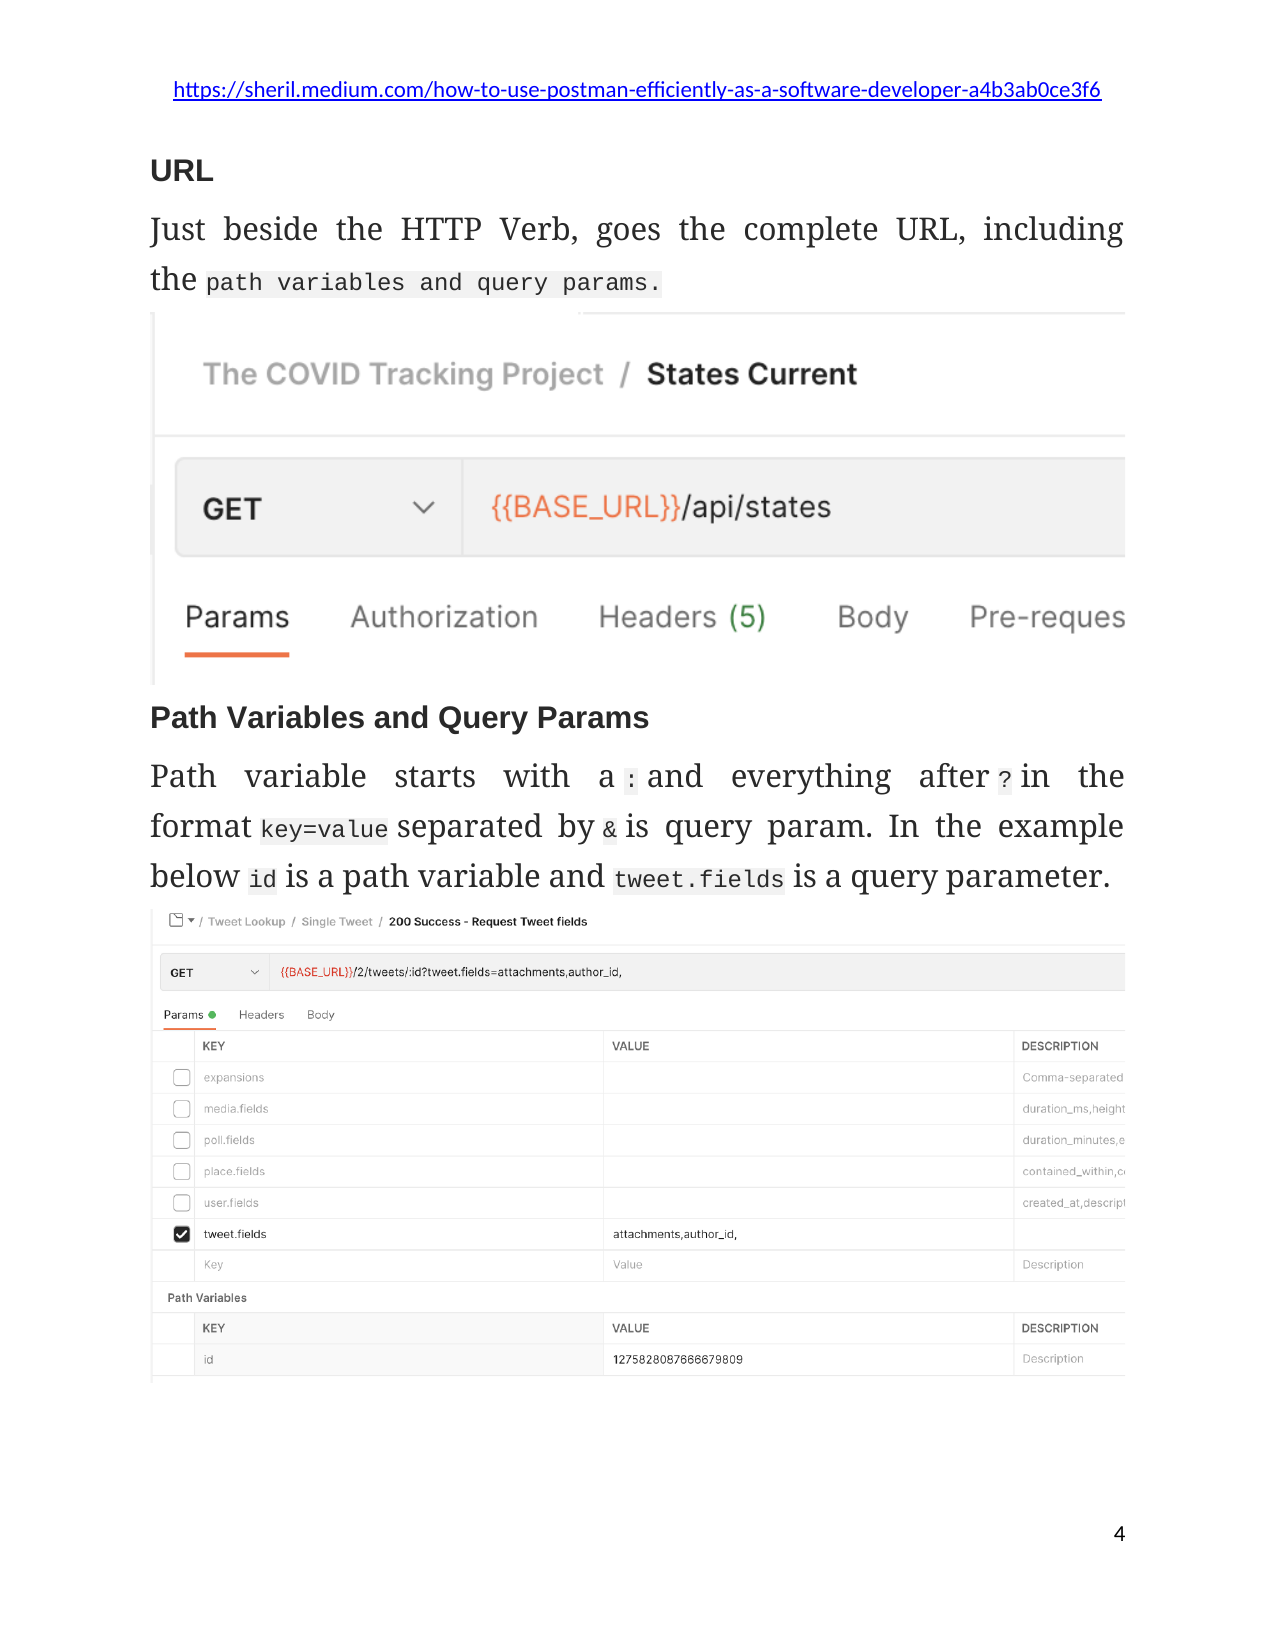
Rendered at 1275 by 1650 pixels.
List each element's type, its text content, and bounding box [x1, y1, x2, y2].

text Just beside the HTTP Verb, goes the complete URL, including the path variables and query params. [150, 200, 1125, 300]
picture [150, 312, 1125, 685]
text URL [150, 150, 1125, 187]
text Path variable starts with a : and everything after ? in the format key=value separated by & is query param. In the example below id is a path variable and tweet.fields is a query parameter. [150, 747, 1125, 897]
text Path Variables and Query Params [150, 697, 1125, 734]
picture [150, 909, 1125, 1383]
